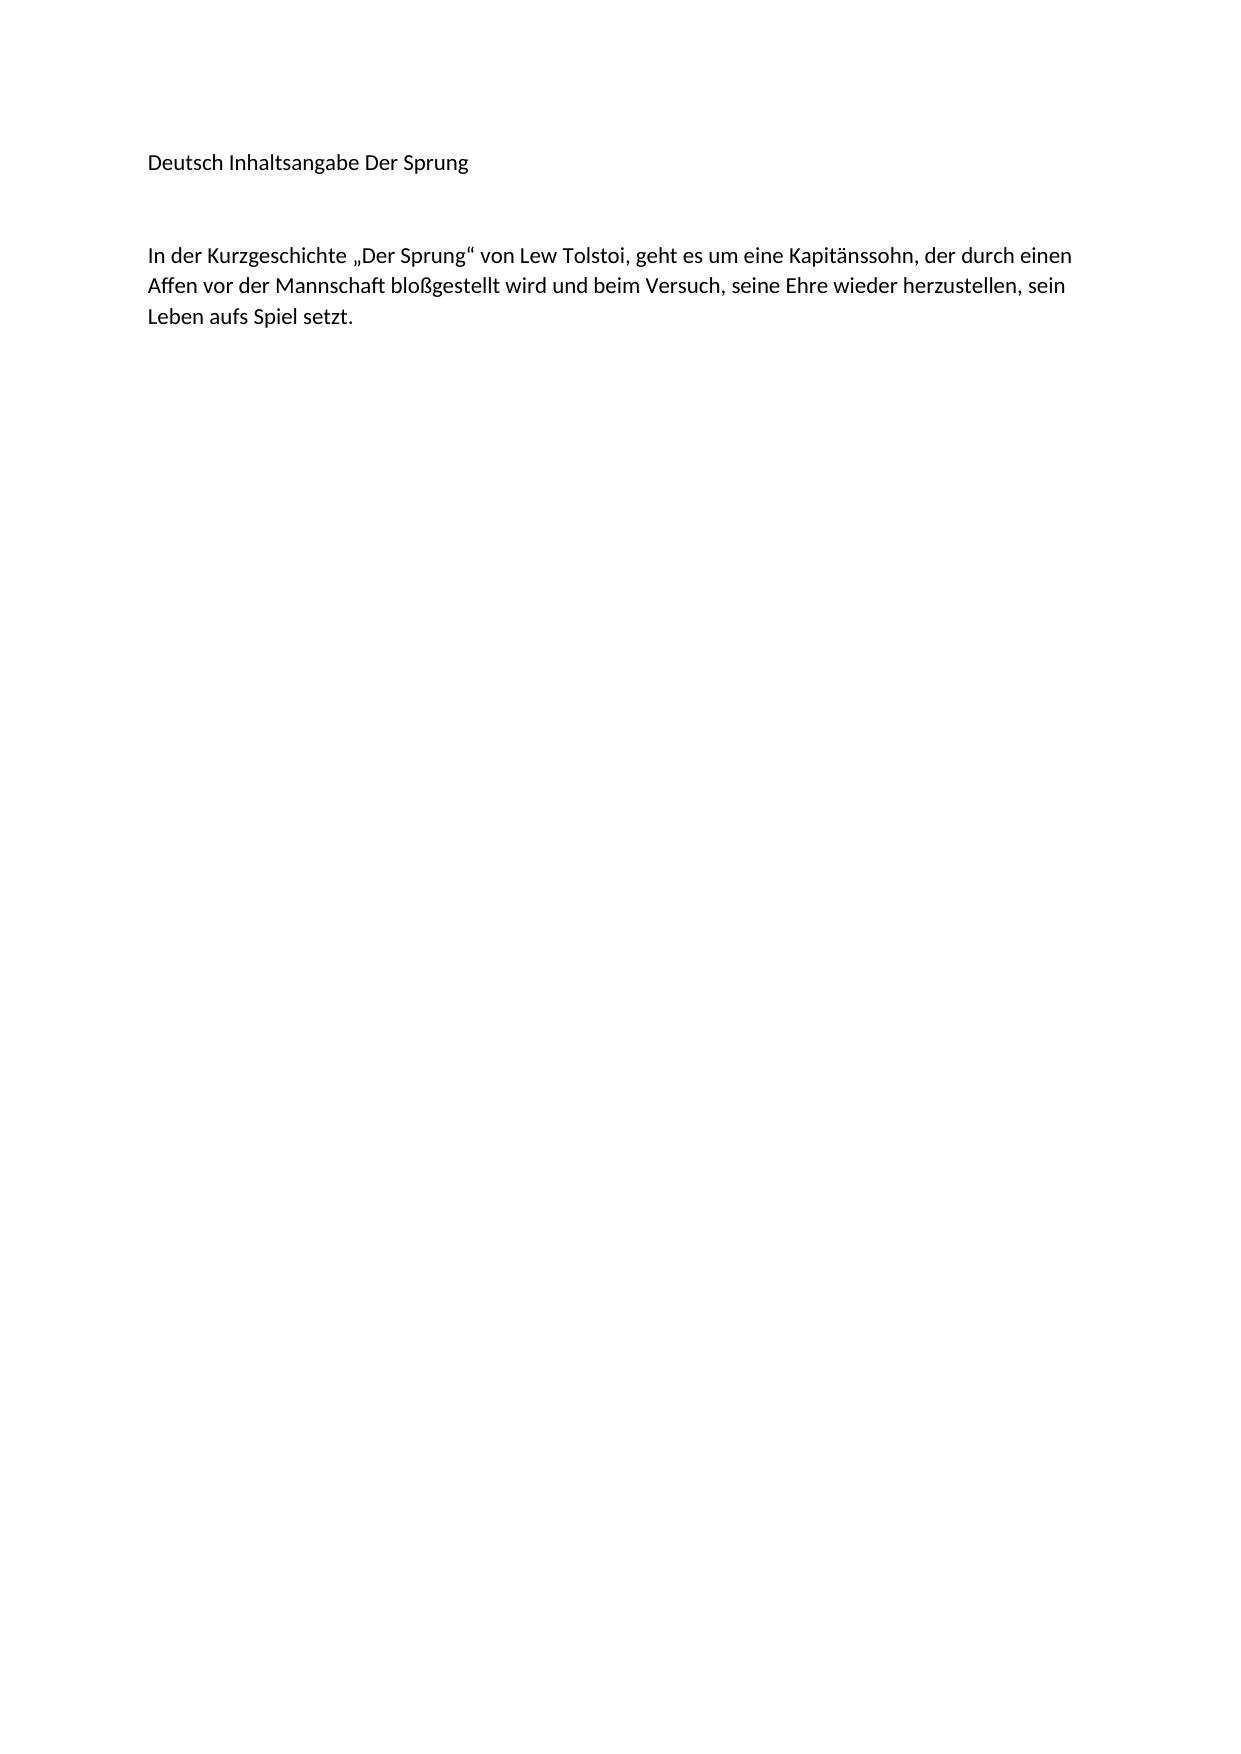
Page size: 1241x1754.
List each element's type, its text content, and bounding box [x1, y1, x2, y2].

text In der Kurzgeschichte „Der Sprung“ von Lew Tolstoi, geht es um eine Kapitänssohn, der durch einen Affen vor der Mannschaft bloßgestellt wird und beim Versuch, seine Ehre wieder herzustellen, sein Leben aufs Spiel setzt. [148, 241, 1093, 330]
text Deutsch Inhaltsangabe Der Sprung [148, 148, 1093, 176]
